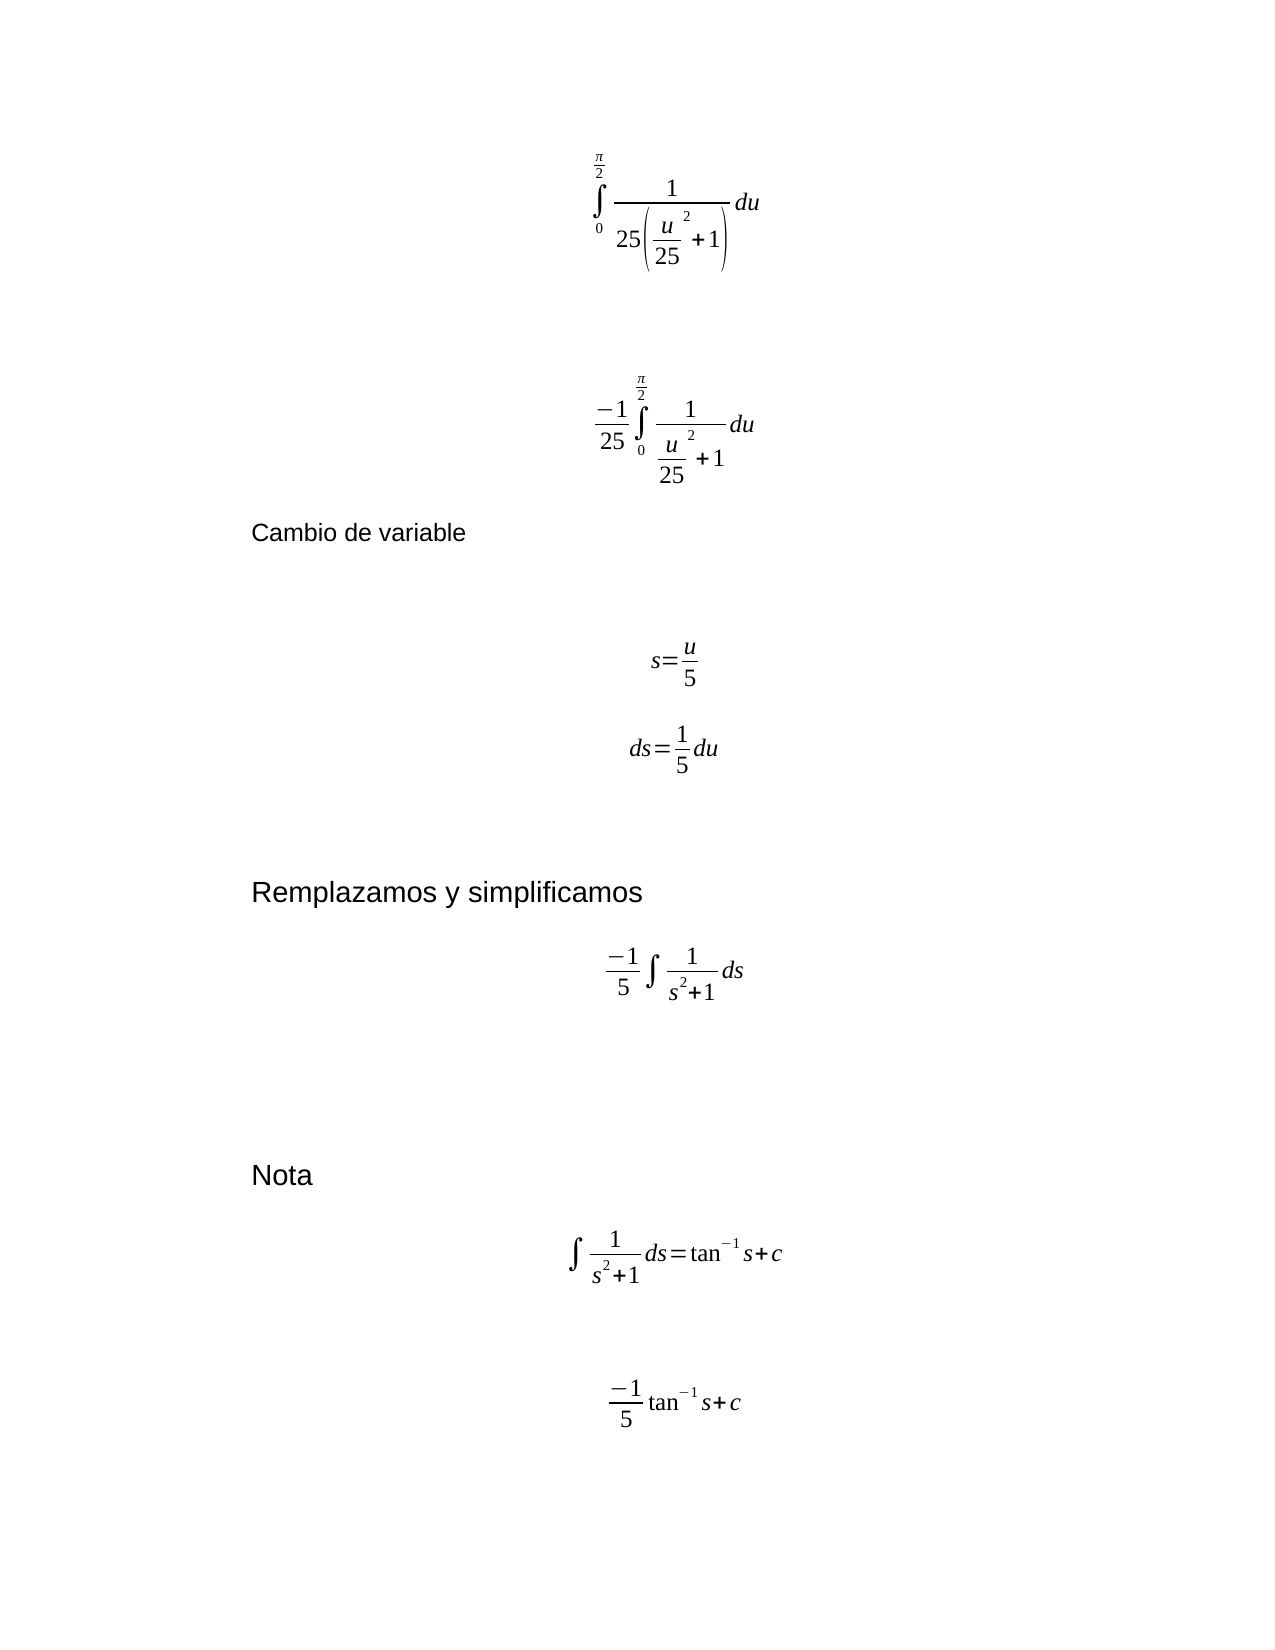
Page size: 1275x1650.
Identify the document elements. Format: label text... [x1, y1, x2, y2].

text Remplazamos y simplificamos [177, 875, 1098, 909]
text Cambio de variable [177, 518, 1098, 547]
text Nota [177, 1158, 1098, 1192]
